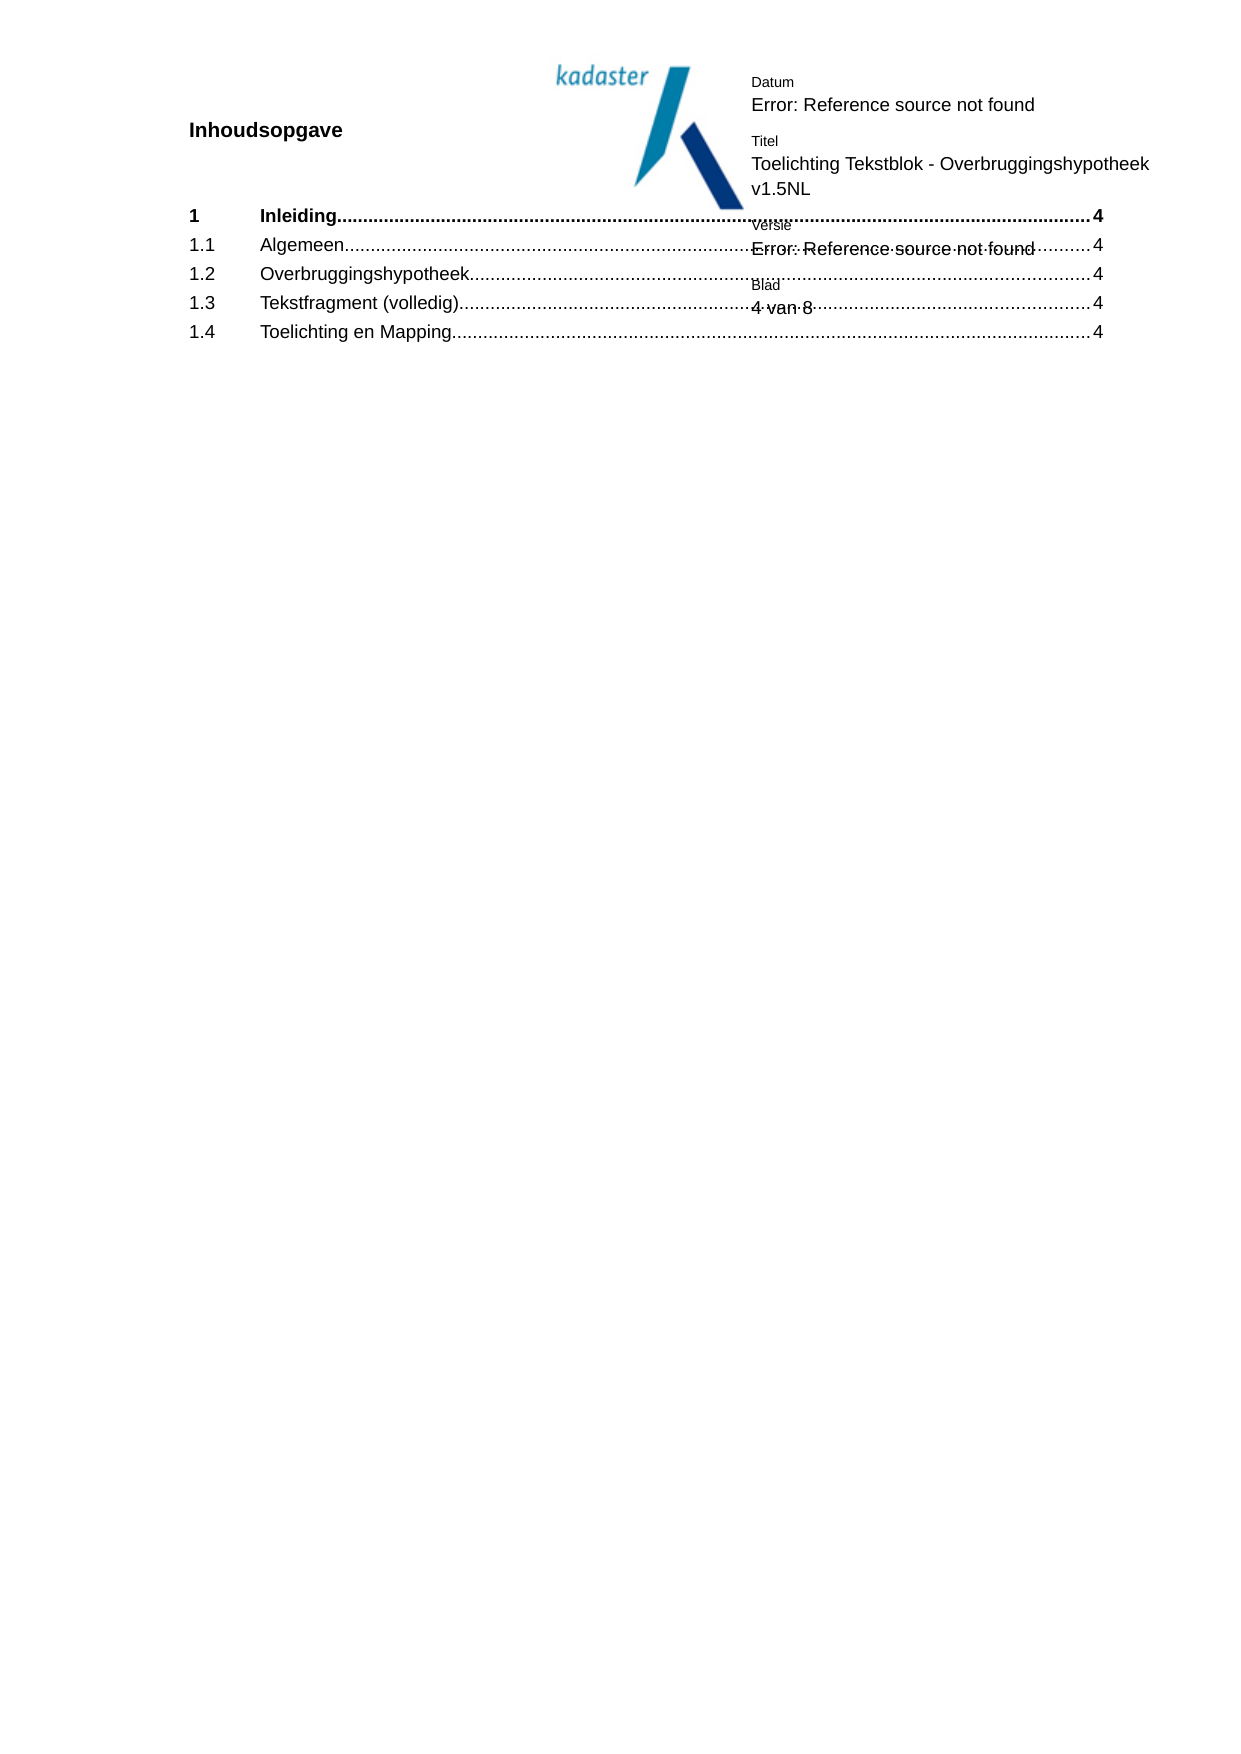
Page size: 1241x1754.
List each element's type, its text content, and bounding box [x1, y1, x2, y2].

text 1.4 Toelichting en Mapping 4 [189, 313, 1104, 343]
picture [539, 42, 759, 118]
text 1.2 Overbruggingshypotheek 4 [189, 255, 1104, 284]
text Inhoudsopgave [189, 118, 1104, 143]
text 1.3 Tekstfragment (volledig) 4 [189, 284, 1104, 313]
picture [539, 143, 759, 197]
text 1 Inleiding 4 [189, 197, 1104, 226]
text 1.1 Algemeen 4 [189, 226, 1104, 255]
